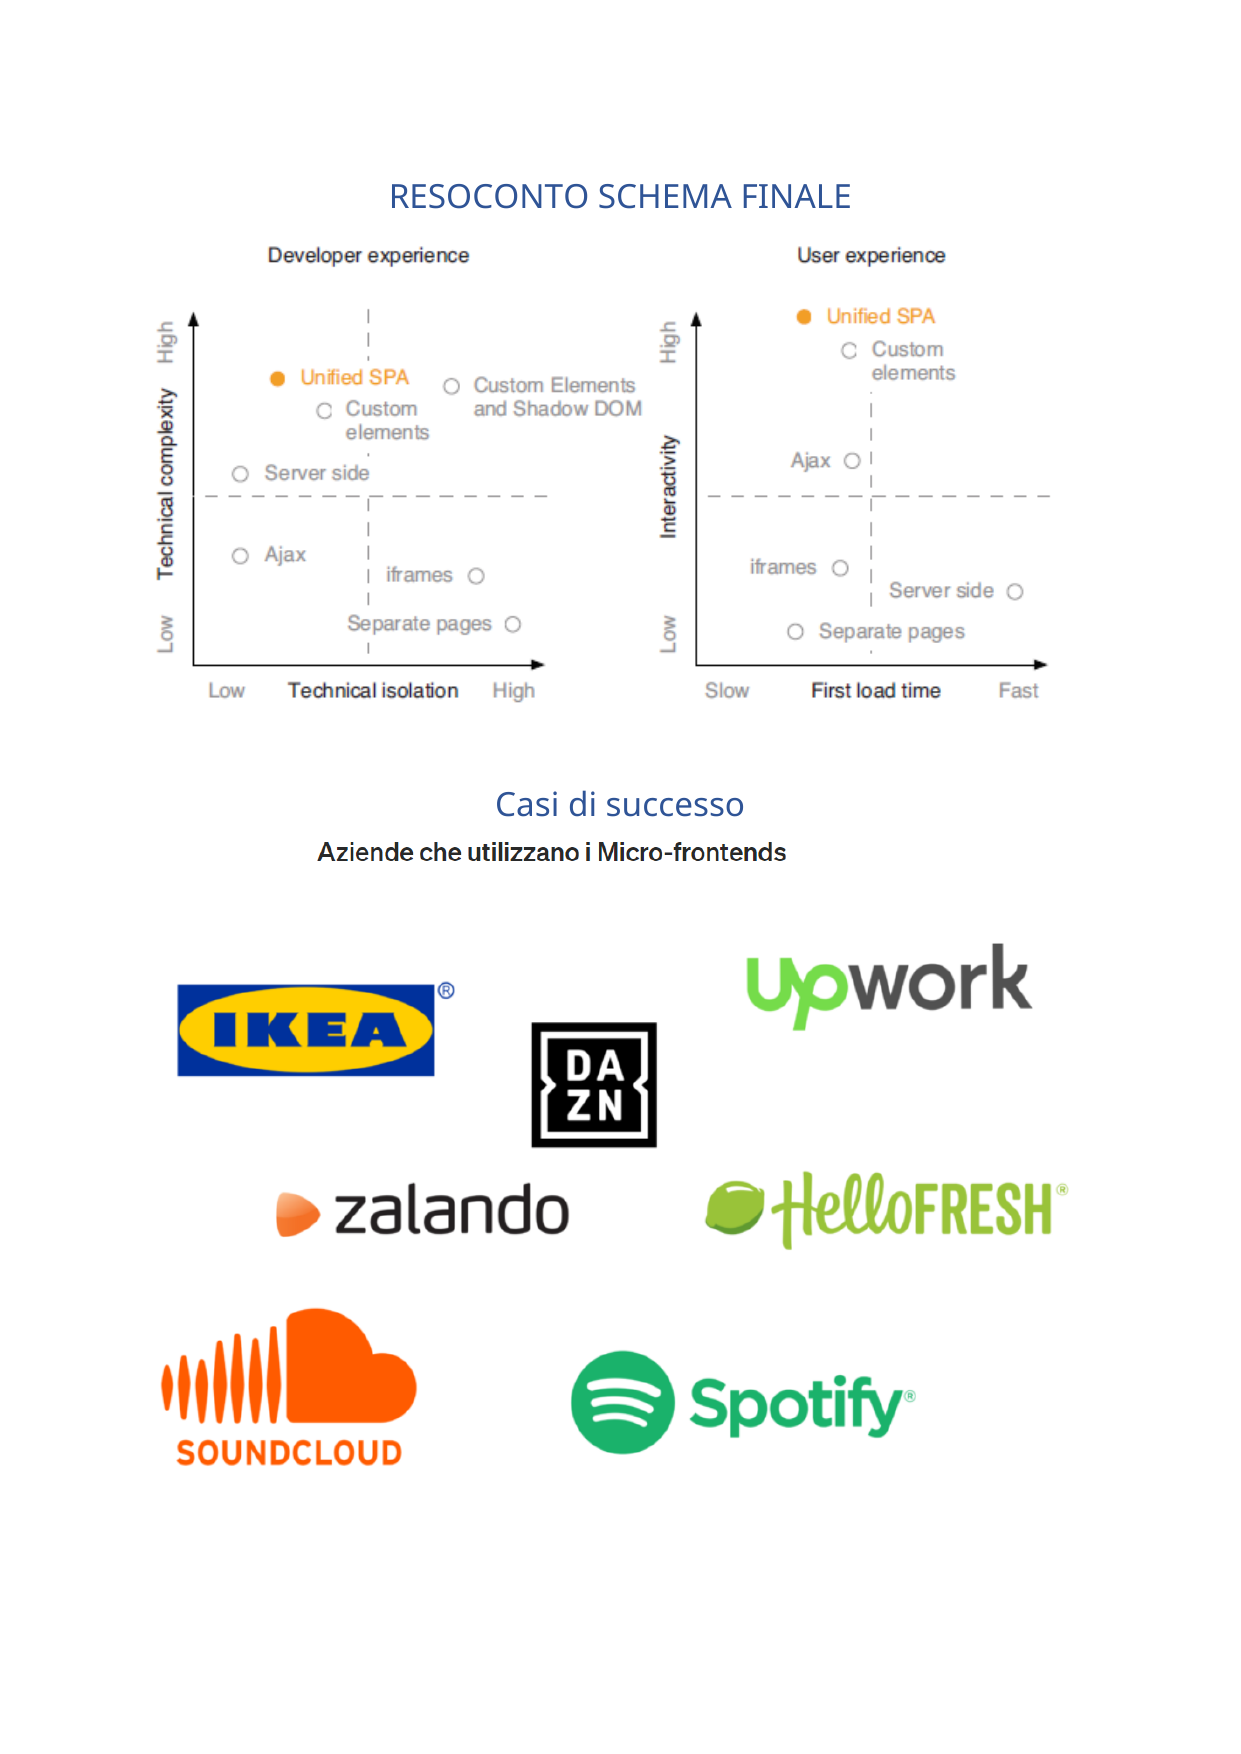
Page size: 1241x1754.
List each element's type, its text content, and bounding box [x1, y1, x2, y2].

picture [118, 826, 1122, 1508]
subtitle Casi di successo [118, 781, 1122, 826]
picture [118, 218, 1122, 726]
subtitle RESOCONTO SCHEMA FINALE [118, 173, 1122, 218]
